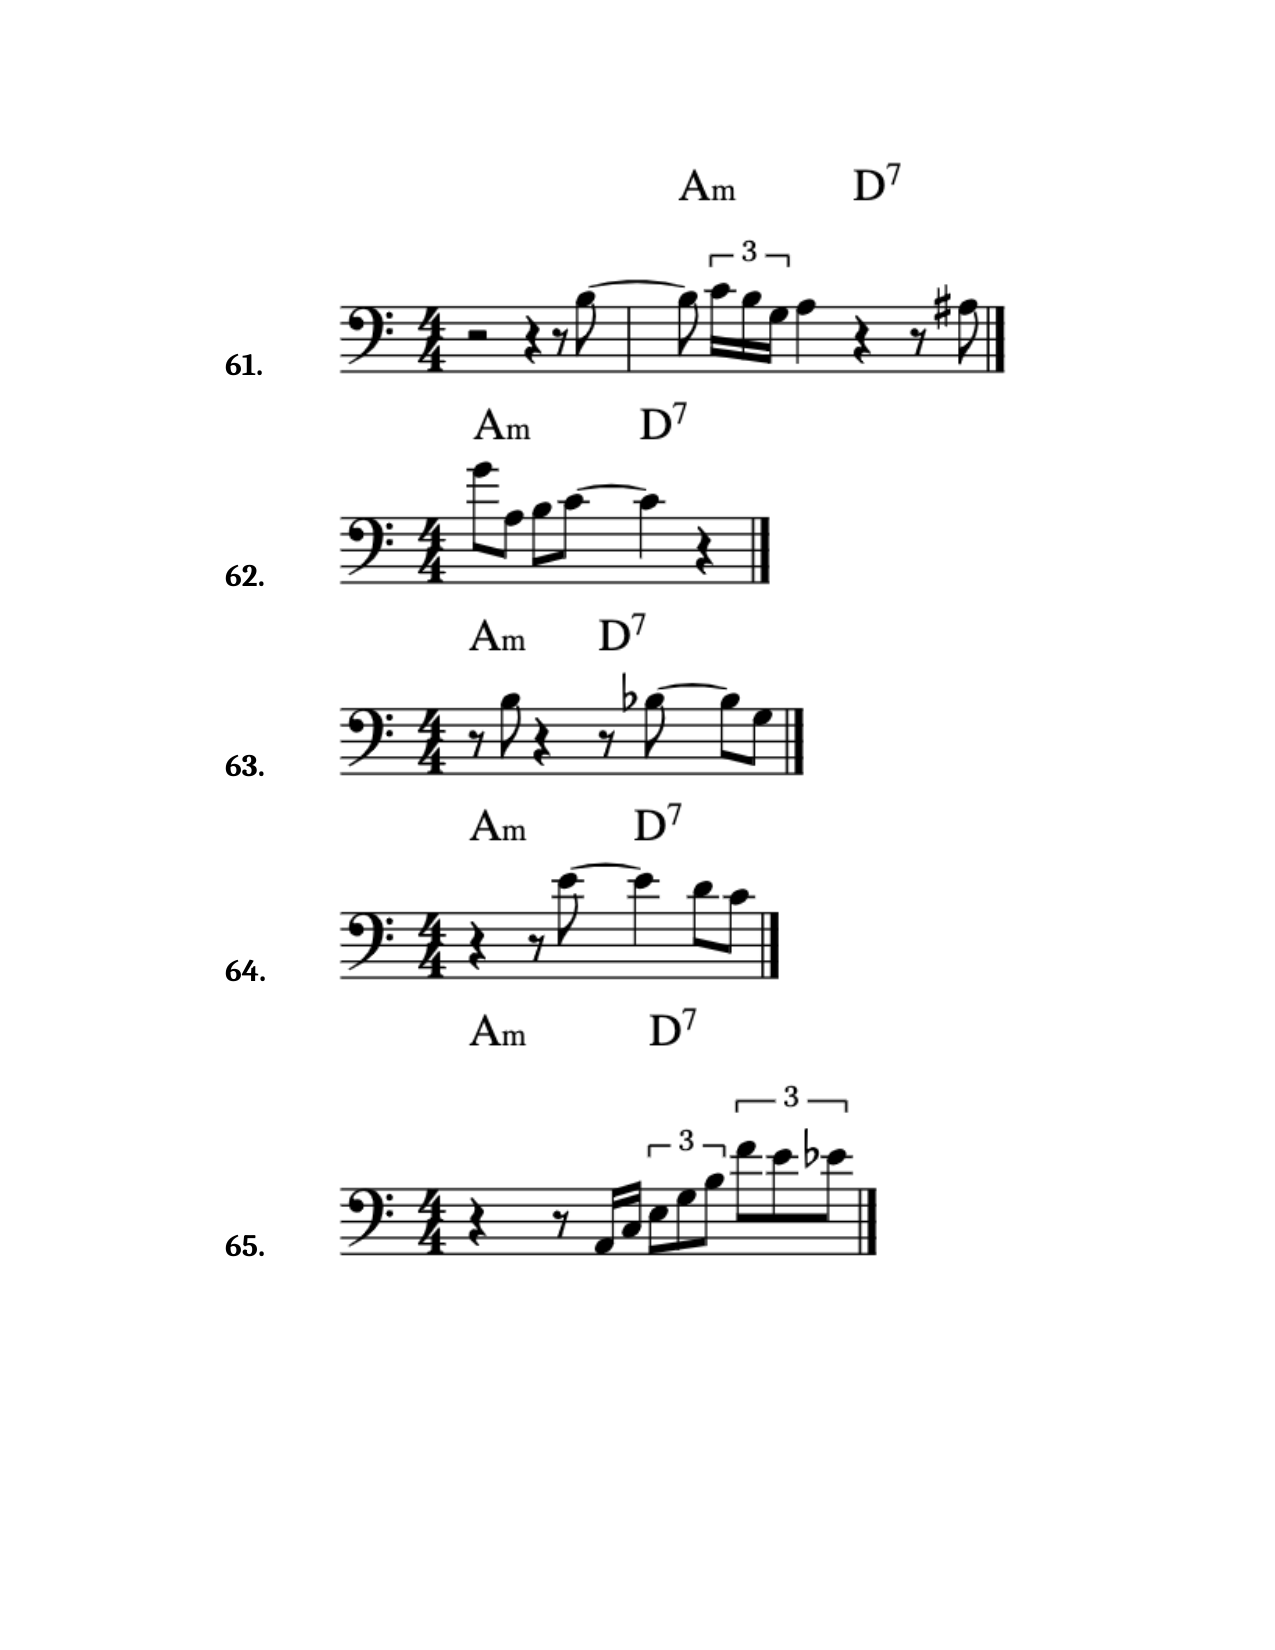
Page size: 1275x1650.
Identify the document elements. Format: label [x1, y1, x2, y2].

picture [337, 994, 880, 1257]
picture [337, 150, 1007, 375]
picture [337, 388, 773, 586]
picture [337, 599, 807, 777]
picture [337, 789, 782, 981]
